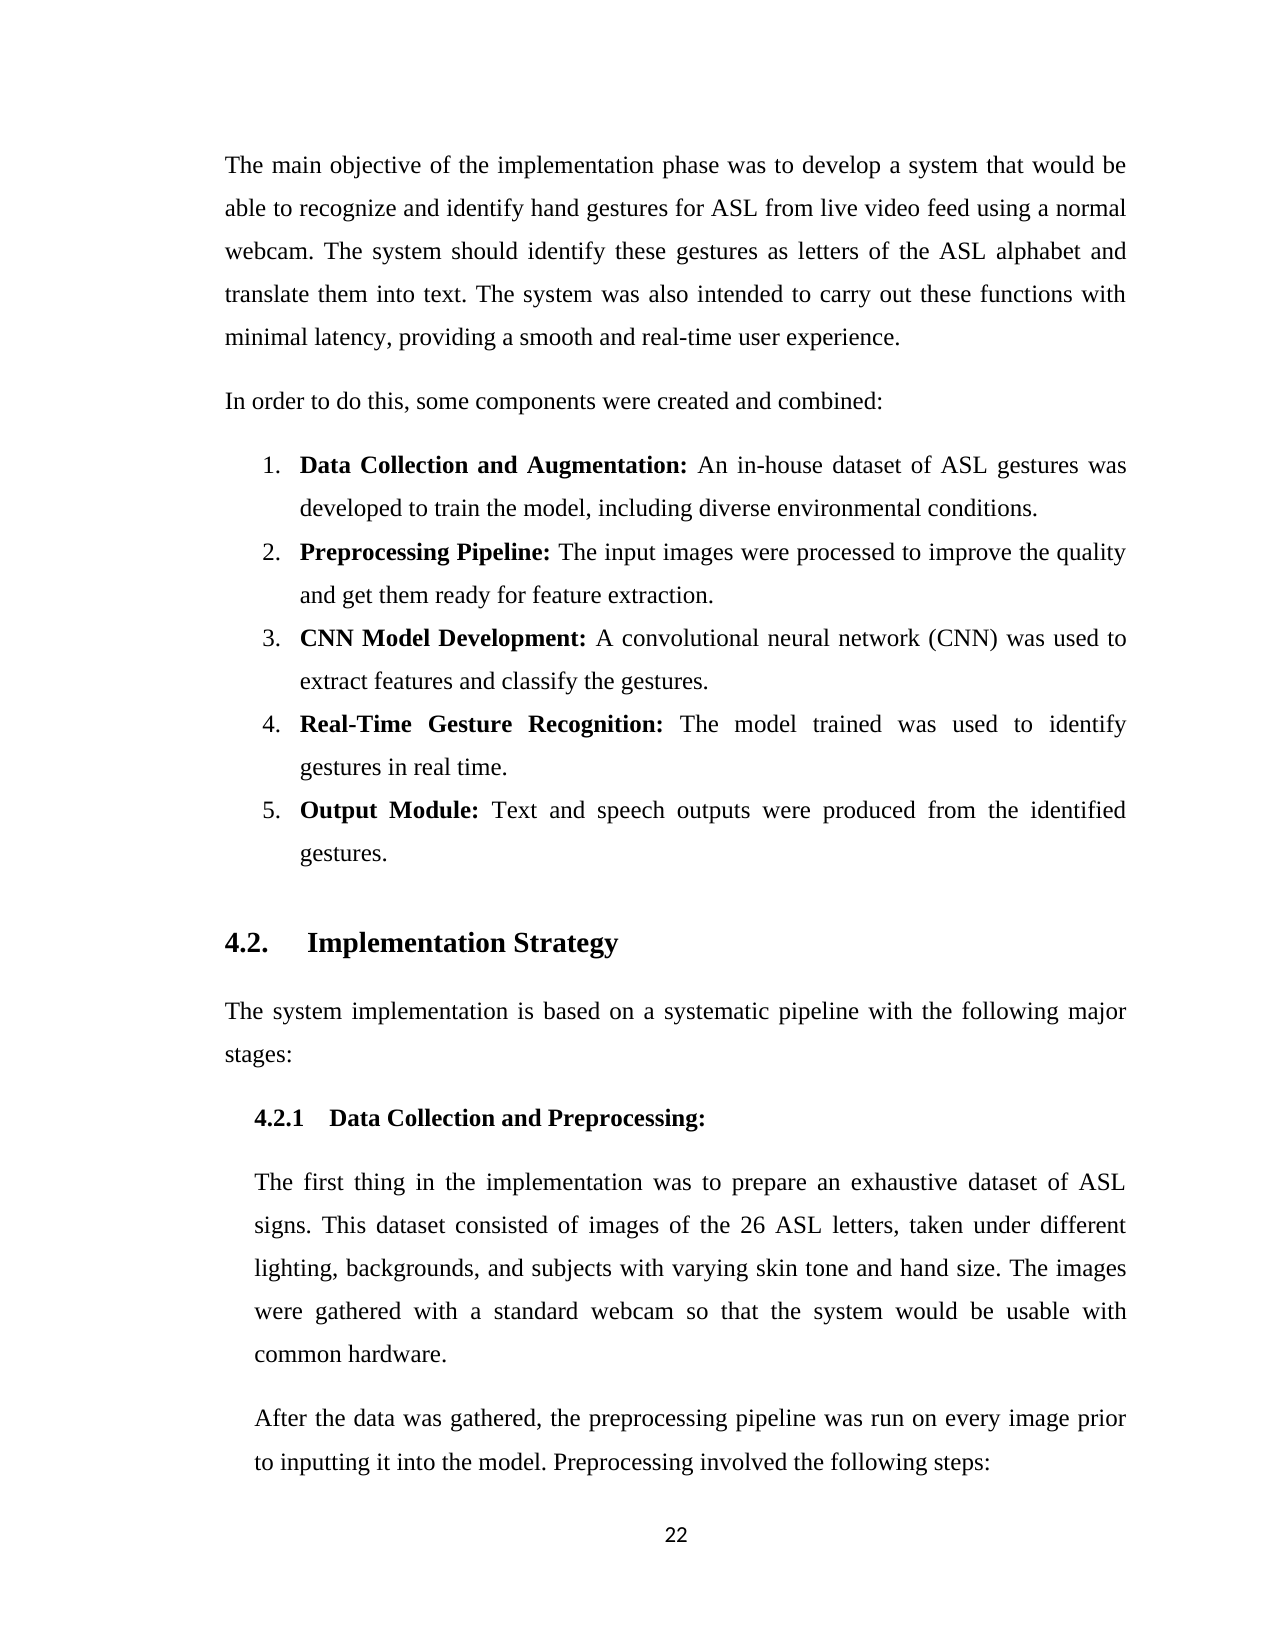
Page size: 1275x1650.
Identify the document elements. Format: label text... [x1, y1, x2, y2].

list CNN Model Development: A convolutional neural network (CNN) was used to extract features and classify the gestures. [262, 623, 1127, 695]
list Implementation Strategy [224, 925, 1127, 958]
text The system implementation is based on a systematic pipeline with the following major stages: [224, 996, 1127, 1068]
text The main objective of the implementation phase was to develop a system that would be able to recognize and identify hand gestures for ASL from live video feed using a normal webcam. The system should identify these gestures as letters of the ASL alphabet and translate them into text. The system was also intended to carry out these functions with minimal latency, providing a smooth and real-time user experience. [224, 150, 1127, 351]
list Output Module: Text and speech outputs were produced from the identified gestures. [262, 795, 1127, 867]
text After the data was gathered, the preprocessing pipeline was run on every image prior to inputting it into the model. Preprocessing involved the following steps: [254, 1403, 1127, 1475]
list Data Collection and Preprocessing: [254, 1103, 1127, 1132]
list Preprocessing Pipeline: The input images were processed to improve the quality and get them ready for feature extraction. [262, 537, 1127, 608]
list Data Collection and Augmentation: An in-house dataset of ASL gestures was developed to train the model, including diverse environmental conditions. [262, 450, 1127, 522]
text The first thing in the implementation was to prepare an exhaustive dataset of ASL signs. This dataset consisted of images of the 26 ASL letters, taken under different lighting, backgrounds, and subjects with varying skin tone and hand size. The images were gathered with a standard webcam so that the system would be usable with common hardware. [254, 1167, 1127, 1368]
list Real-Time Gesture Recognition: The model trained was used to identify gestures in real time. [262, 709, 1127, 781]
text In order to do this, some components were created and combined: [224, 386, 1127, 415]
